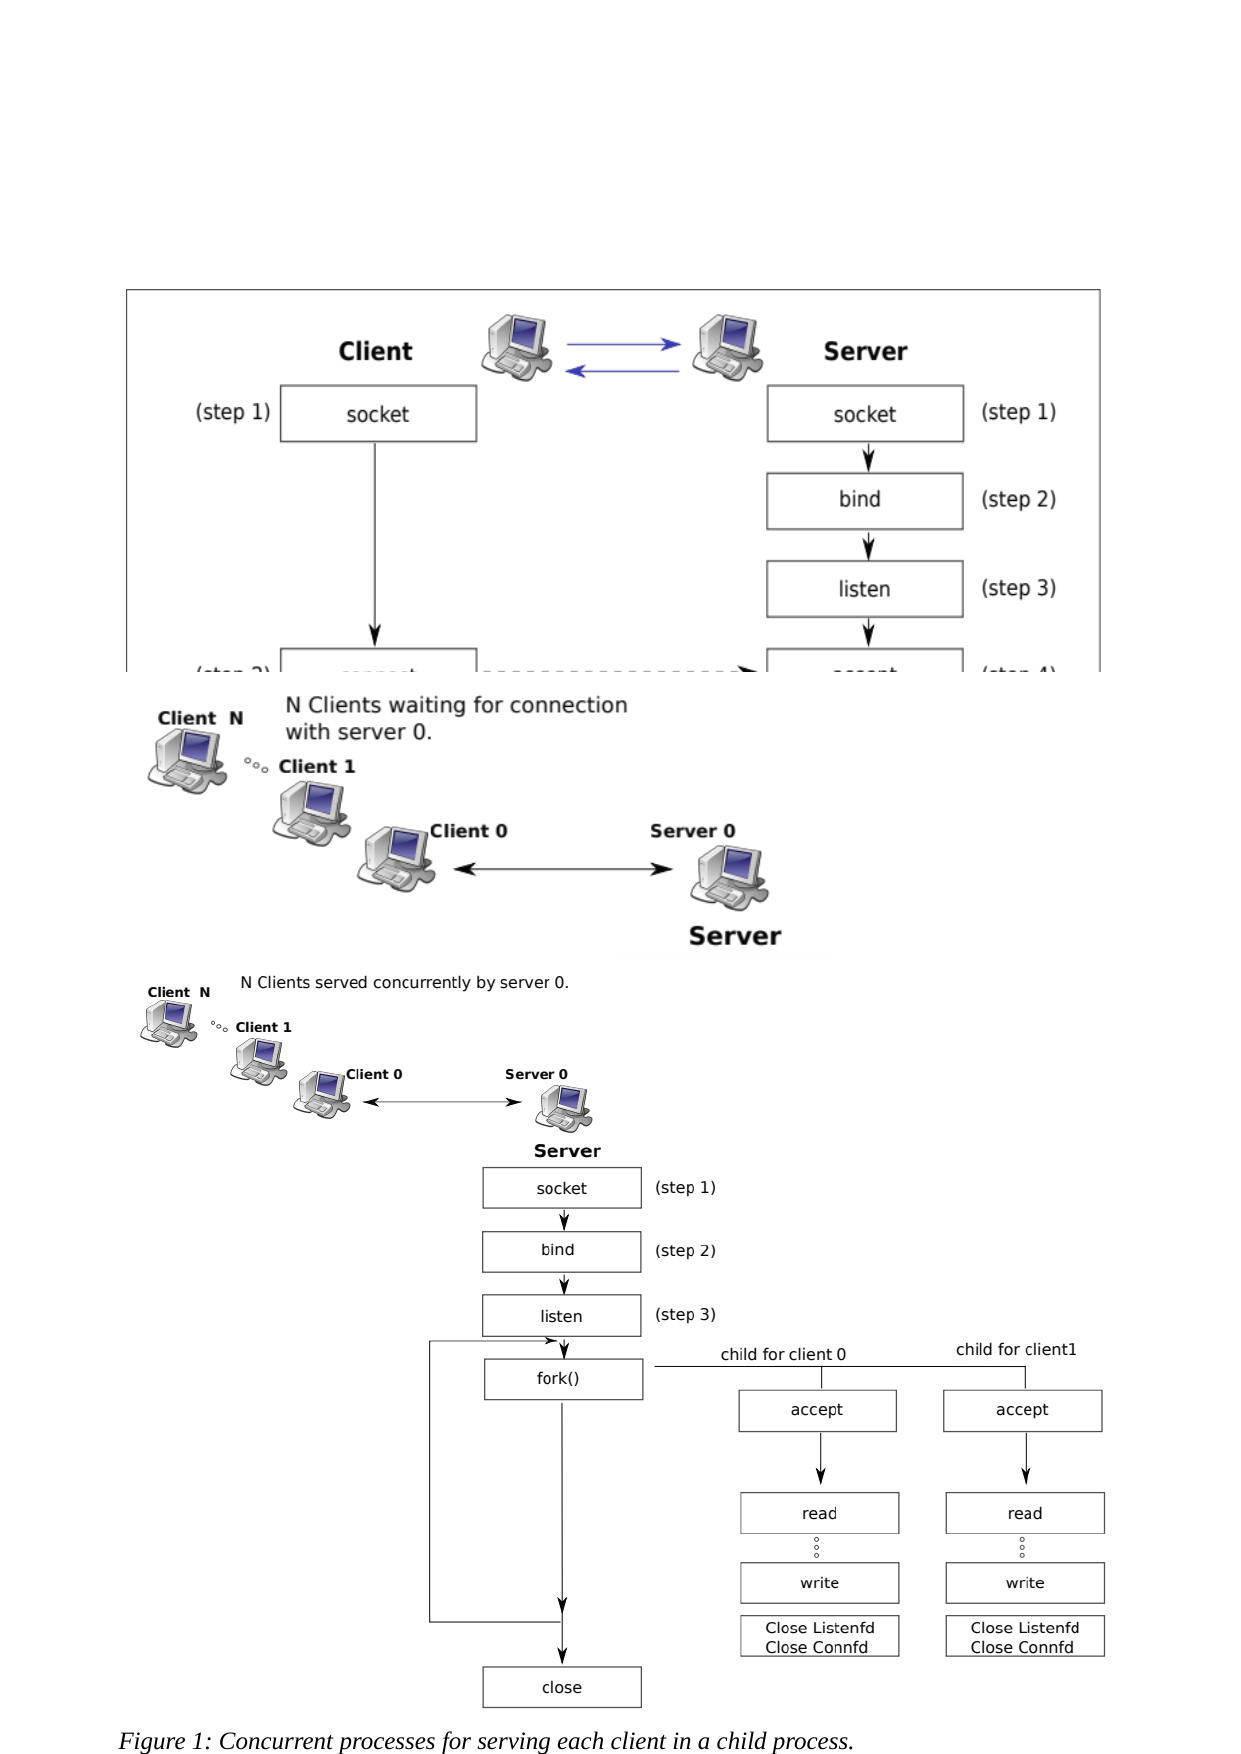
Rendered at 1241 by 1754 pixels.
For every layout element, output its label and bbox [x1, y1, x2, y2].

picture [118, 289, 1123, 1726]
